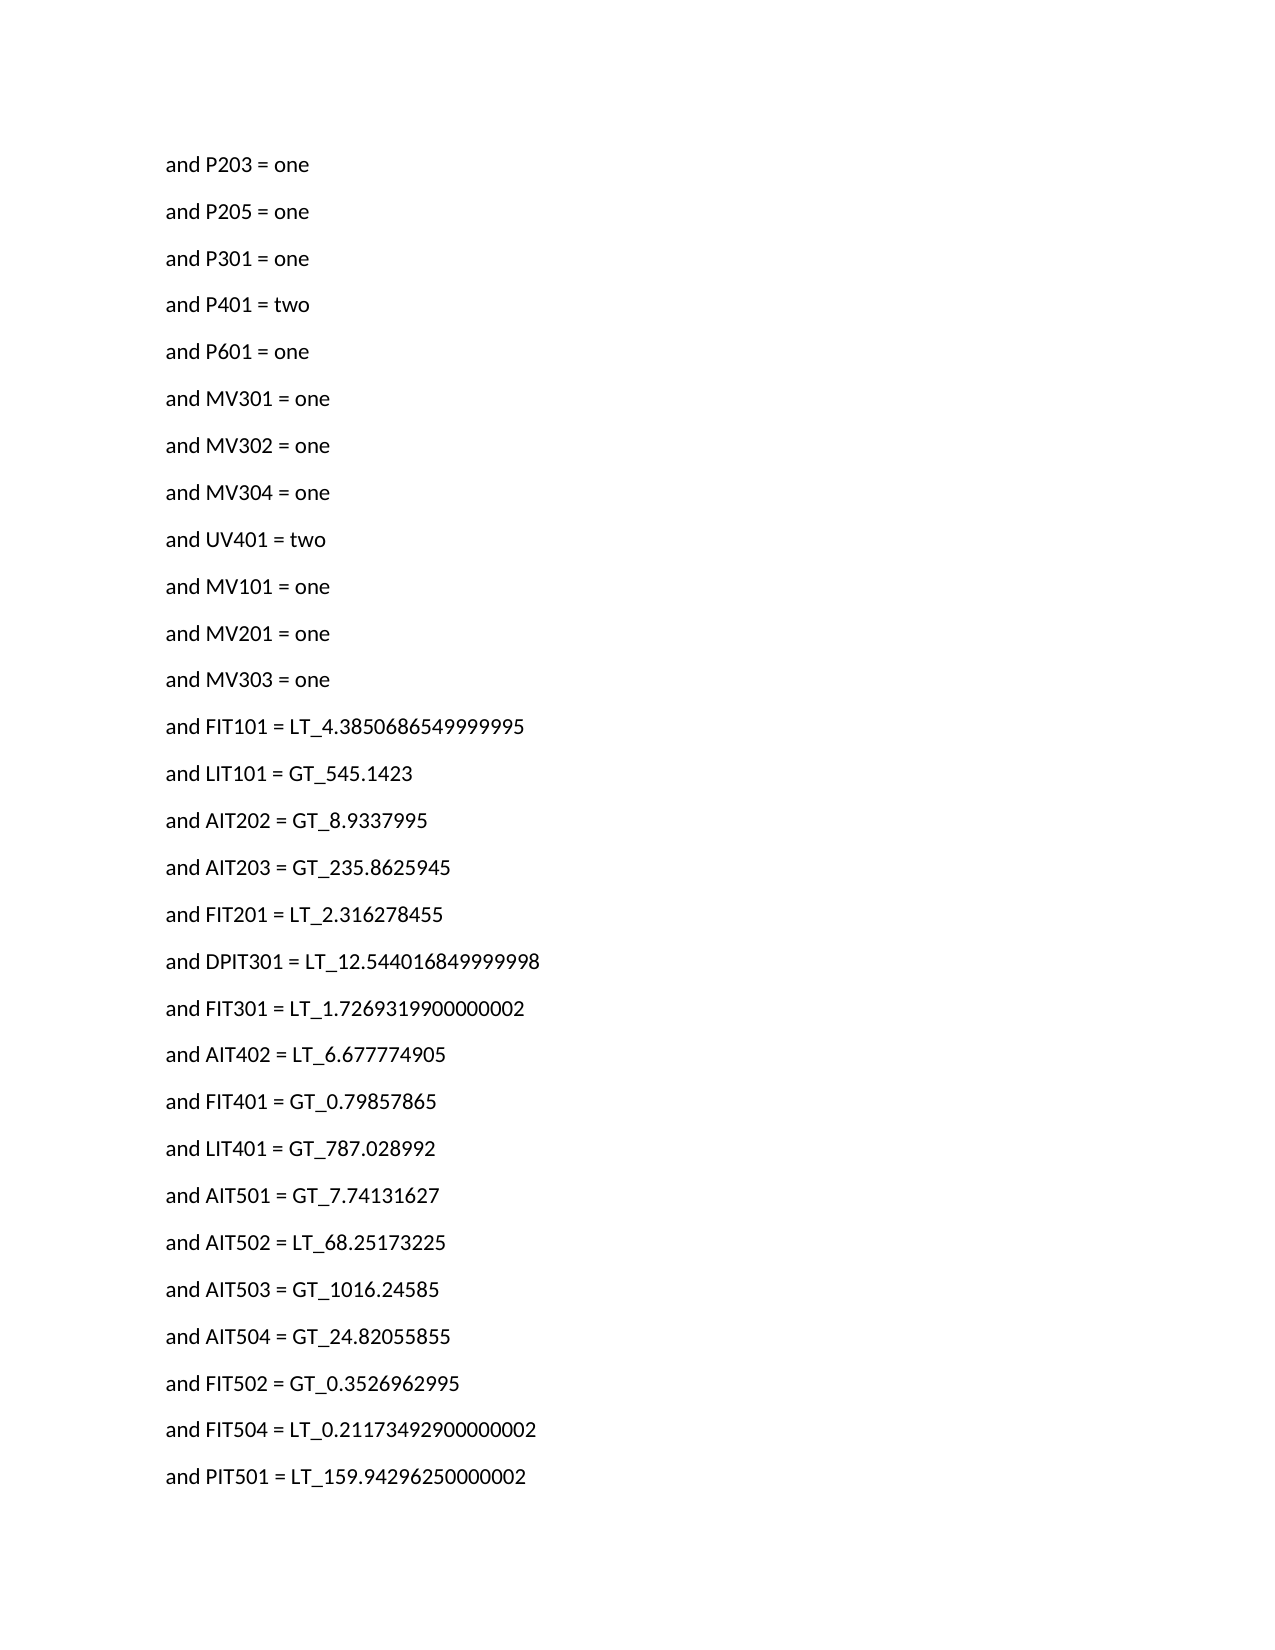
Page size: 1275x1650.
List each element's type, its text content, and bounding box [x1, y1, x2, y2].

text and FIT502 = GT_0.3526962995 [150, 1369, 1125, 1397]
text and P601 = one [150, 337, 1125, 366]
text and AIT501 = GT_7.74131627 [150, 1181, 1125, 1209]
text and P203 = one [150, 150, 1125, 178]
text and AIT203 = GT_235.8625945 [150, 853, 1125, 881]
text and FIT401 = GT_0.79857865 [150, 1087, 1125, 1116]
text and MV302 = one [150, 431, 1125, 459]
text and MV201 = one [150, 619, 1125, 647]
text and P205 = one [150, 197, 1125, 225]
text and UV401 = two [150, 525, 1125, 553]
text and AIT502 = LT_68.25173225 [150, 1228, 1125, 1256]
text and AIT504 = GT_24.82055855 [150, 1322, 1125, 1350]
text and MV304 = one [150, 478, 1125, 506]
text and LIT401 = GT_787.028992 [150, 1134, 1125, 1162]
text and PIT501 = LT_159.94296250000002 [150, 1462, 1125, 1491]
text and FIT101 = LT_4.3850686549999995 [150, 712, 1125, 741]
text and P401 = two [150, 291, 1125, 319]
text and MV101 = one [150, 572, 1125, 600]
text and DPIT301 = LT_12.544016849999998 [150, 947, 1125, 975]
text and AIT503 = GT_1016.24585 [150, 1275, 1125, 1303]
text and AIT402 = LT_6.677774905 [150, 1041, 1125, 1069]
text and FIT301 = LT_1.7269319900000002 [150, 994, 1125, 1022]
text and LIT101 = GT_545.1423 [150, 759, 1125, 787]
text and MV301 = one [150, 384, 1125, 412]
text and P301 = one [150, 244, 1125, 272]
text and MV303 = one [150, 666, 1125, 694]
text and FIT504 = LT_0.21173492900000002 [150, 1416, 1125, 1444]
text and FIT201 = LT_2.316278455 [150, 900, 1125, 928]
text and AIT202 = GT_8.9337995 [150, 806, 1125, 834]
